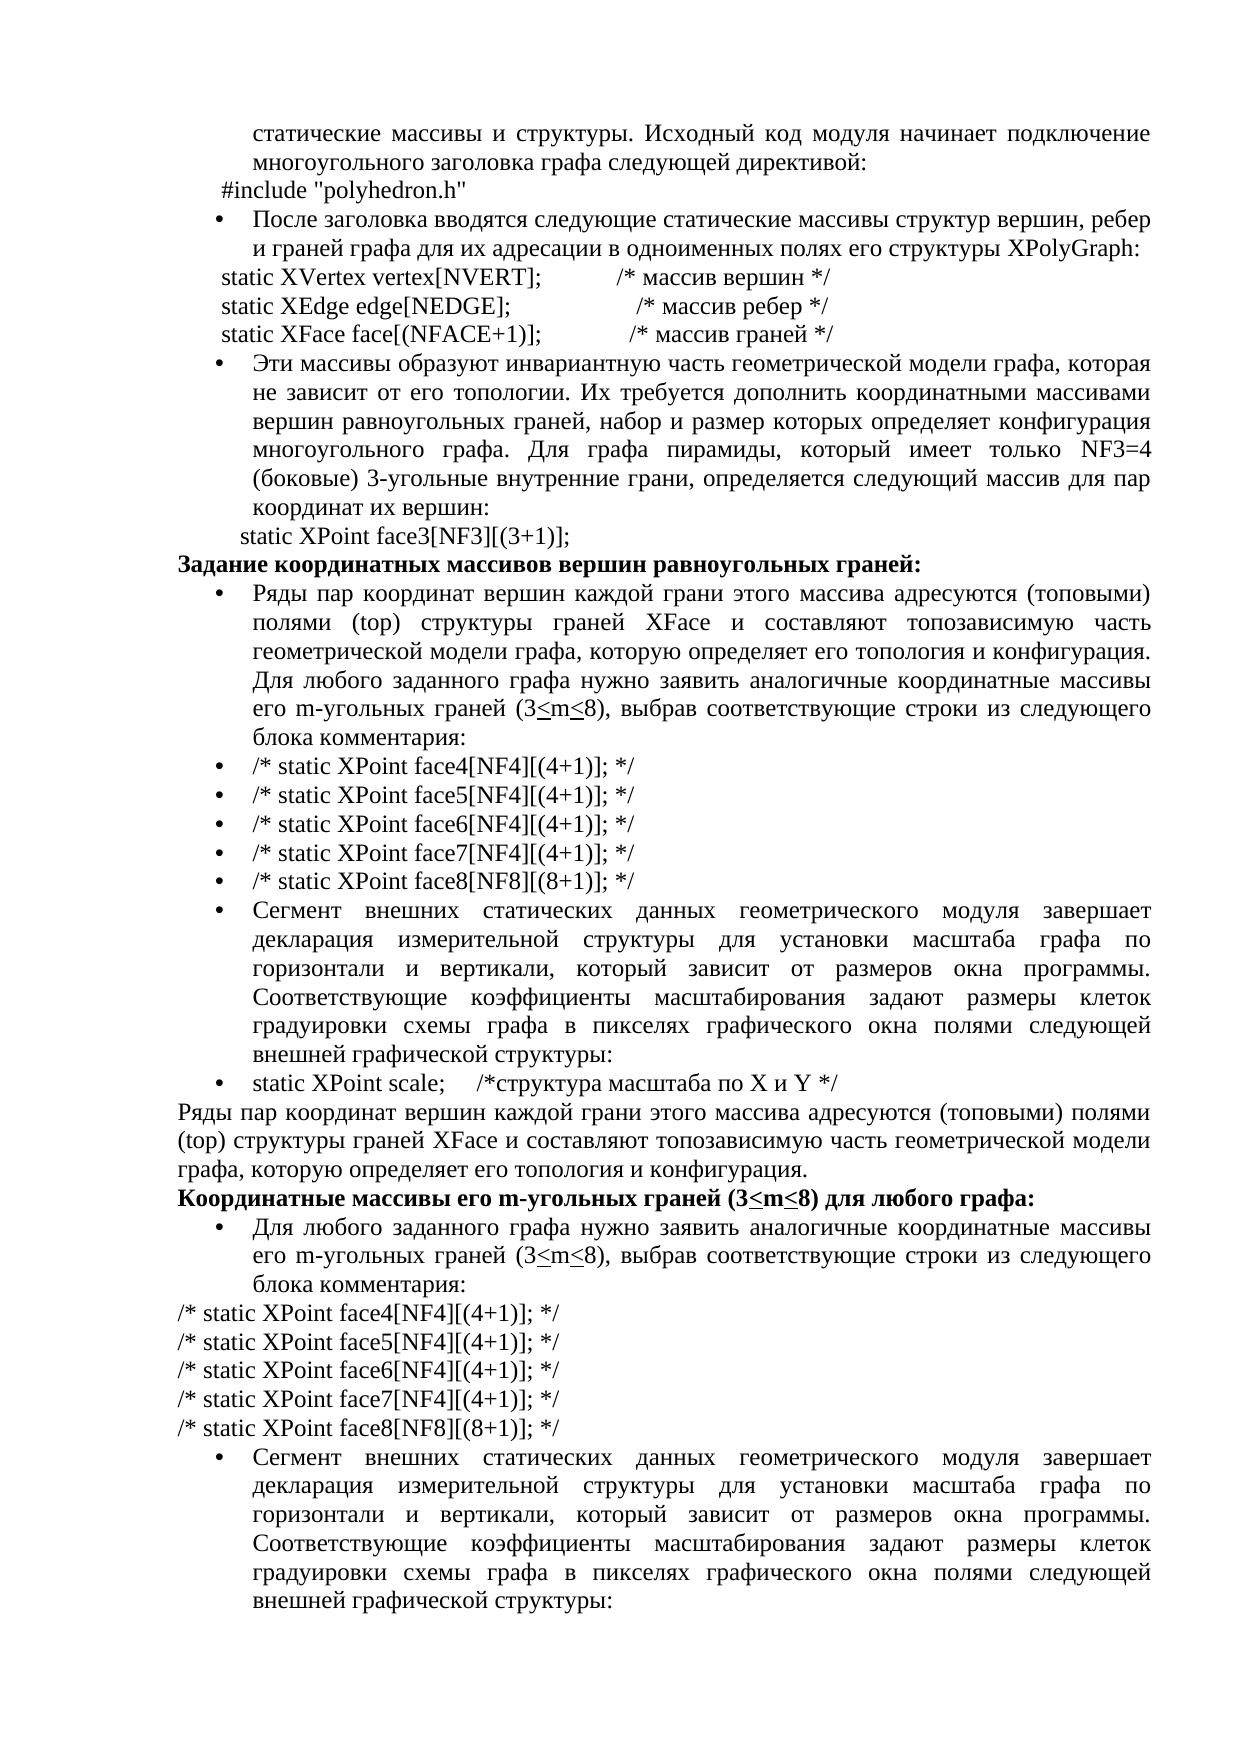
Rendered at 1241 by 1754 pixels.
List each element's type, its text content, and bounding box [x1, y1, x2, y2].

list /* static XPoint face7[NF4][(4+1)]; */ [215, 837, 1152, 866]
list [215, 118, 1152, 176]
text Задание координатных массивов вершин равноугольных граней: [177, 549, 1152, 578]
text static XFace face[(NFACE+1)]; /* массив граней */ [177, 319, 1152, 348]
list Ряды пар координат вершин каждой грани этого массива адресуются (топовыми) полями (top) структуры граней XFace и составляют топозависимую часть геометрической модели графа, которую определяет его топология и конфигурация. Для любого заданного графа нужно заявить аналогичные координатные массивы его m-угольных граней (3<m<8), выбрав соответствующие строки из следующего блока комментария: [215, 578, 1152, 751]
list Сегмент внешних статических данных геометрического модуля завершает декларация измерительной структуры для установки масштаба графа по горизонтали и вертикали, который зависит от размеров окна программы. Соответствующие коэффициенты масштабирования задают размеры клеток градуировки схемы графа в пикселях графического окна полями следующей внешней графической структуры: [215, 1442, 1152, 1614]
text /* static XPoint face5[NF4][(4+1)]; */ [177, 1327, 1152, 1356]
text #include "polyhedron.h" [177, 176, 1152, 204]
list /* static XPoint face8[NF8][(8+1)]; */ [215, 866, 1152, 895]
text /* static XPoint face4[NF4][(4+1)]; */ [177, 1298, 1152, 1327]
text /* static XPoint face6[NF4][(4+1)]; */ [177, 1356, 1152, 1384]
text /* static XPoint face8[NF8][(8+1)]; */ [177, 1413, 1152, 1442]
text static XVertex vertex[NVERT]; /* массив вершин */ [177, 262, 1152, 291]
list /* static XPoint face6[NF4][(4+1)]; */ [215, 809, 1152, 837]
list После заголовка вводятся следующие статические массивы структур вершин, ребер и граней графа для их адресации в одноименных полях его структуры XPolyGraph: [215, 204, 1152, 262]
list /* static XPoint face5[NF4][(4+1)]; */ [215, 780, 1152, 809]
list Сегмент внешних статических данных геометрического модуля завершает декларация измерительной структуры для установки масштаба графа по горизонтали и вертикали, который зависит от размеров окна программы. Соответствующие коэффициенты масштабирования задают размеры клеток градуировки схемы графа в пикселях графического окна полями следующей внешней графической структуры: [215, 895, 1152, 1068]
text Координатные массивы его m-угольных граней (3<m<8) для любого графа: [177, 1183, 1152, 1212]
text /* static XPoint face7[NF4][(4+1)]; */ [177, 1384, 1152, 1413]
text static XPoint face3[NF3][(3+1)]; [177, 521, 1152, 549]
text Ряды пар координат вершин каждой грани этого массива адресуются (топовыми) полями (top) структуры граней XFace и составляют топозависимую часть геометрической модели графа, которую определяет его топология и конфигурация. [177, 1097, 1152, 1183]
list /* static XPoint face4[NF4][(4+1)]; */ [215, 751, 1152, 780]
list Для любого заданного графа нужно заявить аналогичные координатные массивы его m-угольных граней (3<m<8), выбрав соответствующие строки из следующего блока комментария: [215, 1212, 1152, 1298]
list static XPoint scale; /*структура масштаба по Х и Y */ [215, 1068, 1152, 1097]
list Эти массивы образуют инвариантную часть геометрической модели графа, которая не зависит от его топологии. Их требуется дополнить координатными массивами вершин равноугольных граней, набор и размер которых определяет конфигурация многоугольного графа. Для графа пирамиды, который имеет только NF3=4 (боковые) 3-угольные внутренние грани, определяется следующий массив для пар координат их вершин: [215, 348, 1152, 521]
text static XEdge edge[NEDGE]; /* массив ребер */ [177, 291, 1152, 319]
